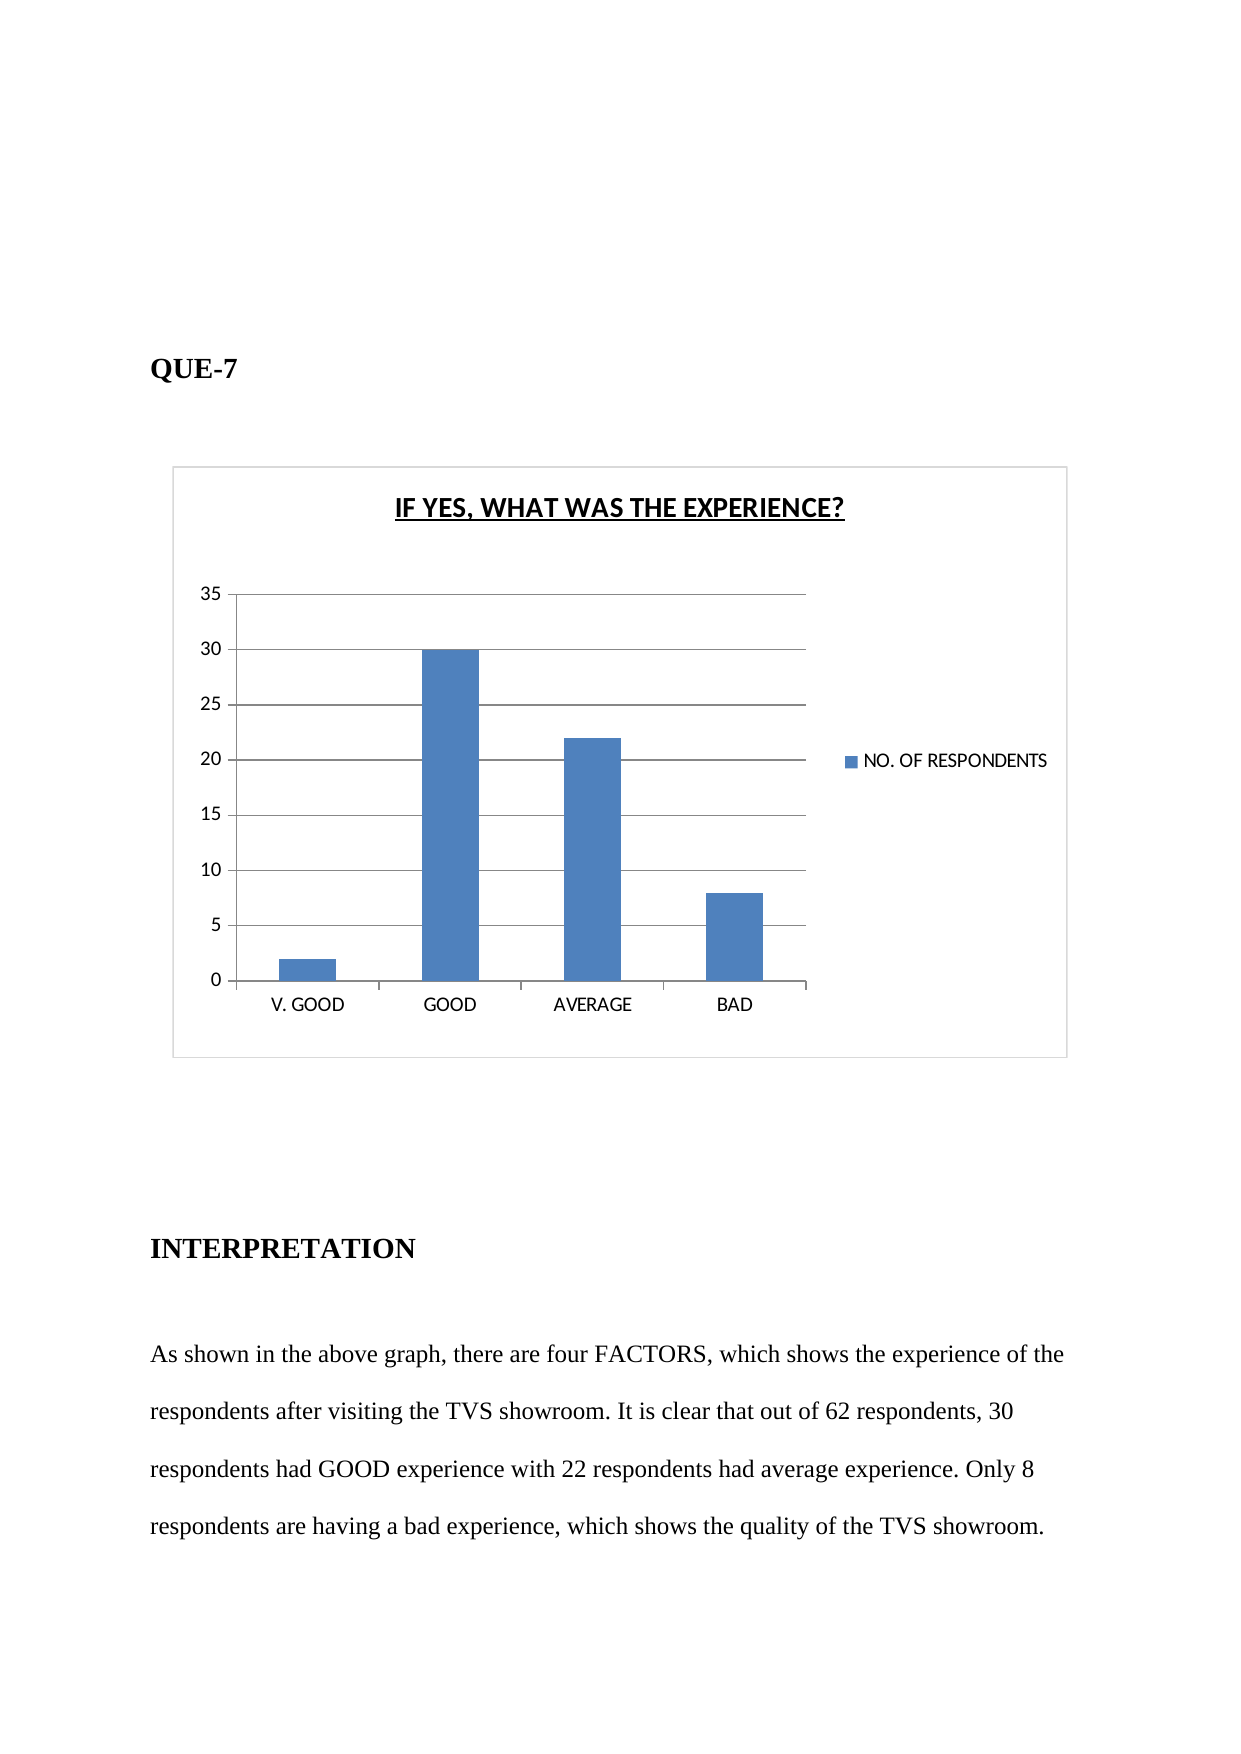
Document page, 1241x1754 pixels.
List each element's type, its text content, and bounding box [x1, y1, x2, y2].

text QUE-7 [150, 351, 1090, 385]
text INTERPRETATION [150, 1231, 1090, 1264]
text As shown in the above graph, there are four FACTORS, which shows the experience of the respondents after visiting the TVS showroom. It is clear that out of 62 respondents, 30 respondents had GOOD experience with 22 respondents had average experience. Only 8 respondents are having a bad experience, which shows the quality of the TVS showroom. [150, 1339, 1090, 1540]
